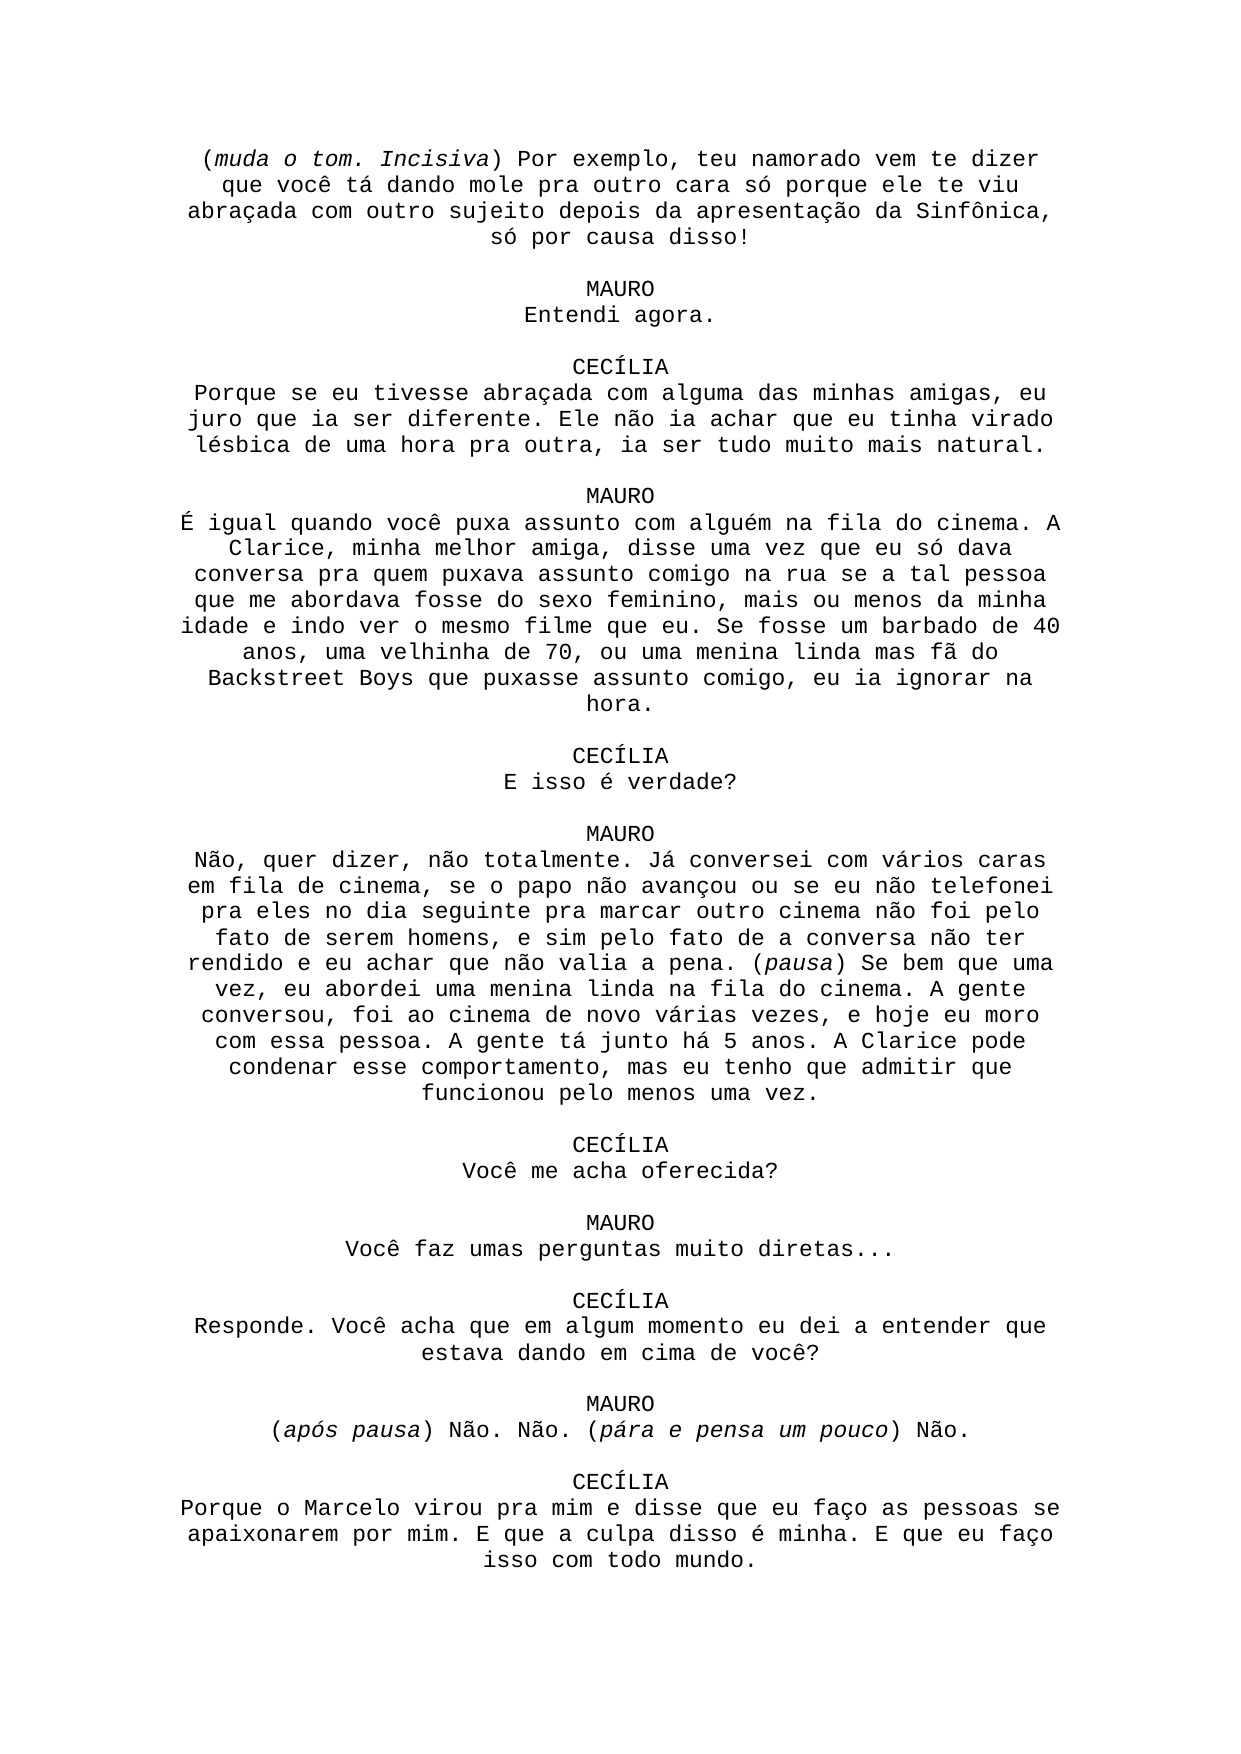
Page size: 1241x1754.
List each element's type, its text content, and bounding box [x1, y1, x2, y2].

text CECÍLIA [177, 1289, 1063, 1315]
text CECÍLIA [177, 355, 1063, 381]
text Você me acha oferecida? [177, 1159, 1063, 1185]
text E isso é verdade? [177, 770, 1063, 796]
text Porque o Marcelo virou pra mim e disse que eu faço as pessoas se apaixonarem por mim. E que a culpa disso é minha. E que eu faço isso com todo mundo. [177, 1496, 1063, 1574]
text MAURO [177, 1393, 1063, 1419]
text CECÍLIA [177, 744, 1063, 770]
text Não, quer dizer, não totalmente. Já conversei com vários caras em fila de cinema, se o papo não avançou ou se eu não telefonei pra eles no dia seguinte pra marcar outro cinema não foi pelo fato de serem homens, e sim pelo fato de a conversa não ter rendido e eu achar que não valia a pena. (pausa) Se bem que uma vez, eu abordei uma menina linda na fila do cinema. A gente conversou, foi ao cinema de novo várias vezes, e hoje eu moro com essa pessoa. A gente tá junto há 5 anos. A Clarice pode condenar esse comportamento, mas eu tenho que admitir que funcionou pelo menos uma vez. [177, 848, 1063, 1107]
text Você faz umas perguntas muito diretas... [177, 1237, 1063, 1263]
text Entendi agora. [177, 303, 1063, 329]
text Responde. Você acha que em algum momento eu dei a entender que estava dando em cima de você? [177, 1315, 1063, 1367]
text MAURO [177, 277, 1063, 303]
text MAURO [177, 822, 1063, 848]
text CECÍLIA [177, 1471, 1063, 1496]
text (após pausa) Não. Não. (pára e pensa um pouco) Não. [177, 1419, 1063, 1444]
text É igual quando você puxa assunto com alguém na fila do cinema. A Clarice, minha melhor amiga, disse uma vez que eu só dava conversa pra quem puxava assunto comigo na rua se a tal pessoa que me abordava fosse do sexo feminino, mais ou menos da minha idade e indo ver o mesmo filme que eu. Se fosse um barbado de 40 anos, uma velhinha de 70, ou uma menina linda mas fã do Backstreet Boys que puxasse assunto comigo, eu ia ignorar na hora. [177, 511, 1063, 718]
text Porque se eu tivesse abraçada com alguma das minhas amigas, eu juro que ia ser diferente. Ele não ia achar que eu tinha virado lésbica de uma hora pra outra, ia ser tudo muito mais natural. [177, 381, 1063, 459]
text MAURO [177, 485, 1063, 511]
text MAURO [177, 1211, 1063, 1237]
text CECÍLIA [177, 1133, 1063, 1159]
text (muda o tom. Incisiva) Por exemplo, teu namorado vem te dizer que você tá dando mole pra outro cara só porque ele te viu abraçada com outro sujeito depois da apresentação da Sinfônica, só por causa disso! [177, 148, 1063, 251]
